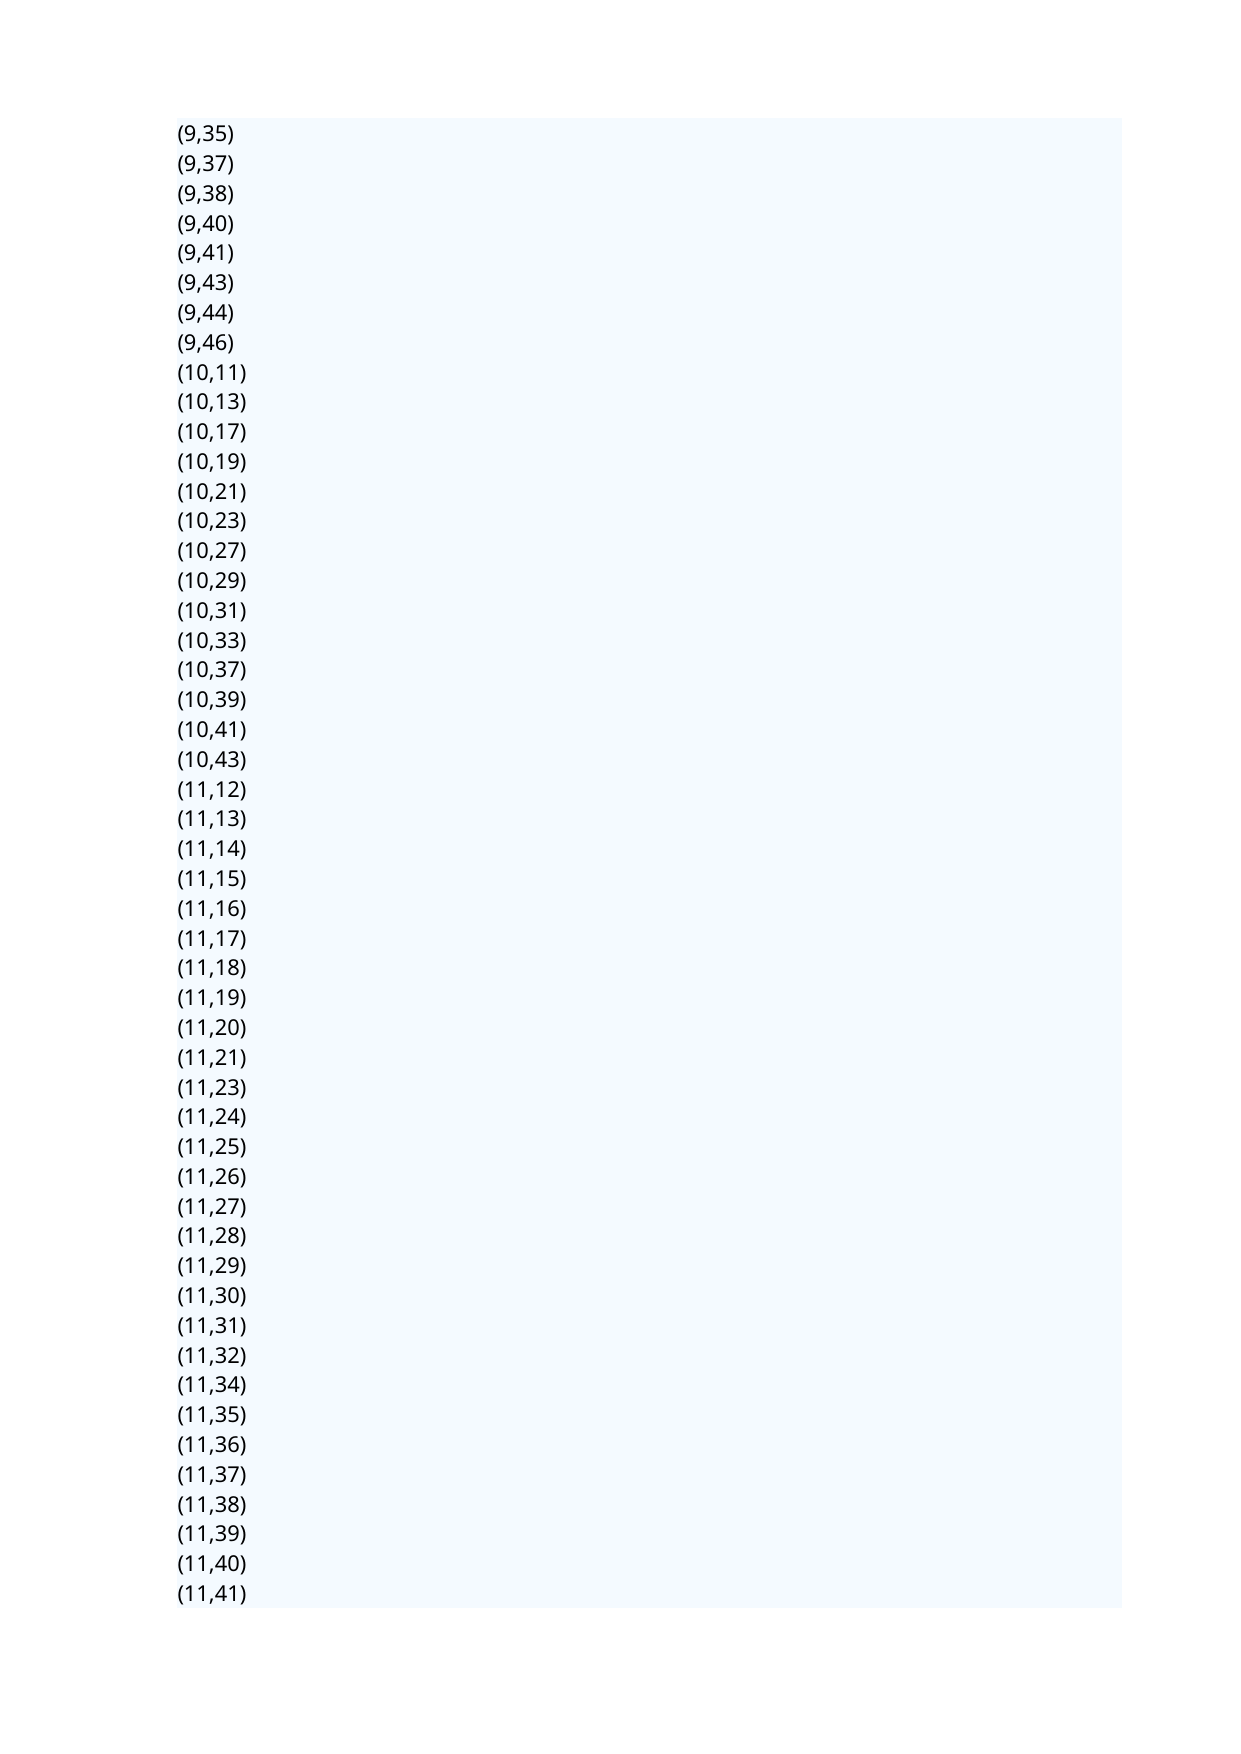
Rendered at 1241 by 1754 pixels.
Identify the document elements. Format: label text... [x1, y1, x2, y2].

text (11,20) [177, 1012, 1122, 1042]
text (10,37) [177, 654, 1122, 684]
text (11,28) [177, 1220, 1122, 1250]
text (11,31) [177, 1310, 1122, 1339]
text (9,35) [177, 118, 1122, 148]
text (11,12) [177, 773, 1122, 803]
text (11,27) [177, 1191, 1122, 1220]
text (11,14) [177, 833, 1122, 863]
text (10,41) [177, 714, 1122, 744]
text (10,27) [177, 535, 1122, 565]
text (9,40) [177, 207, 1122, 237]
text (10,33) [177, 624, 1122, 654]
text (11,19) [177, 982, 1122, 1012]
text (11,25) [177, 1131, 1122, 1161]
text (10,29) [177, 565, 1122, 595]
text (11,29) [177, 1250, 1122, 1280]
text (9,44) [177, 297, 1122, 327]
text (10,23) [177, 505, 1122, 535]
text (10,31) [177, 595, 1122, 624]
text (11,38) [177, 1488, 1122, 1518]
text (9,37) [177, 148, 1122, 178]
text (11,40) [177, 1548, 1122, 1578]
text (10,39) [177, 684, 1122, 714]
text (11,32) [177, 1339, 1122, 1369]
text (10,43) [177, 744, 1122, 773]
text (9,38) [177, 178, 1122, 207]
text (11,30) [177, 1280, 1122, 1310]
text (11,26) [177, 1161, 1122, 1191]
text (11,41) [177, 1578, 1122, 1608]
text (10,17) [177, 416, 1122, 446]
text (9,41) [177, 237, 1122, 267]
text (11,23) [177, 1071, 1122, 1101]
text (11,24) [177, 1101, 1122, 1131]
text (11,18) [177, 952, 1122, 982]
text (10,19) [177, 446, 1122, 476]
text (10,21) [177, 476, 1122, 505]
text (10,11) [177, 356, 1122, 386]
text (11,16) [177, 893, 1122, 922]
text (11,35) [177, 1399, 1122, 1429]
text (11,17) [177, 922, 1122, 952]
text (11,13) [177, 803, 1122, 833]
text (11,34) [177, 1369, 1122, 1399]
text (9,43) [177, 267, 1122, 297]
text (10,13) [177, 386, 1122, 416]
text (11,21) [177, 1042, 1122, 1071]
text (9,46) [177, 327, 1122, 356]
text (11,37) [177, 1459, 1122, 1488]
text (11,15) [177, 863, 1122, 893]
text (11,36) [177, 1429, 1122, 1459]
text (11,39) [177, 1518, 1122, 1548]
